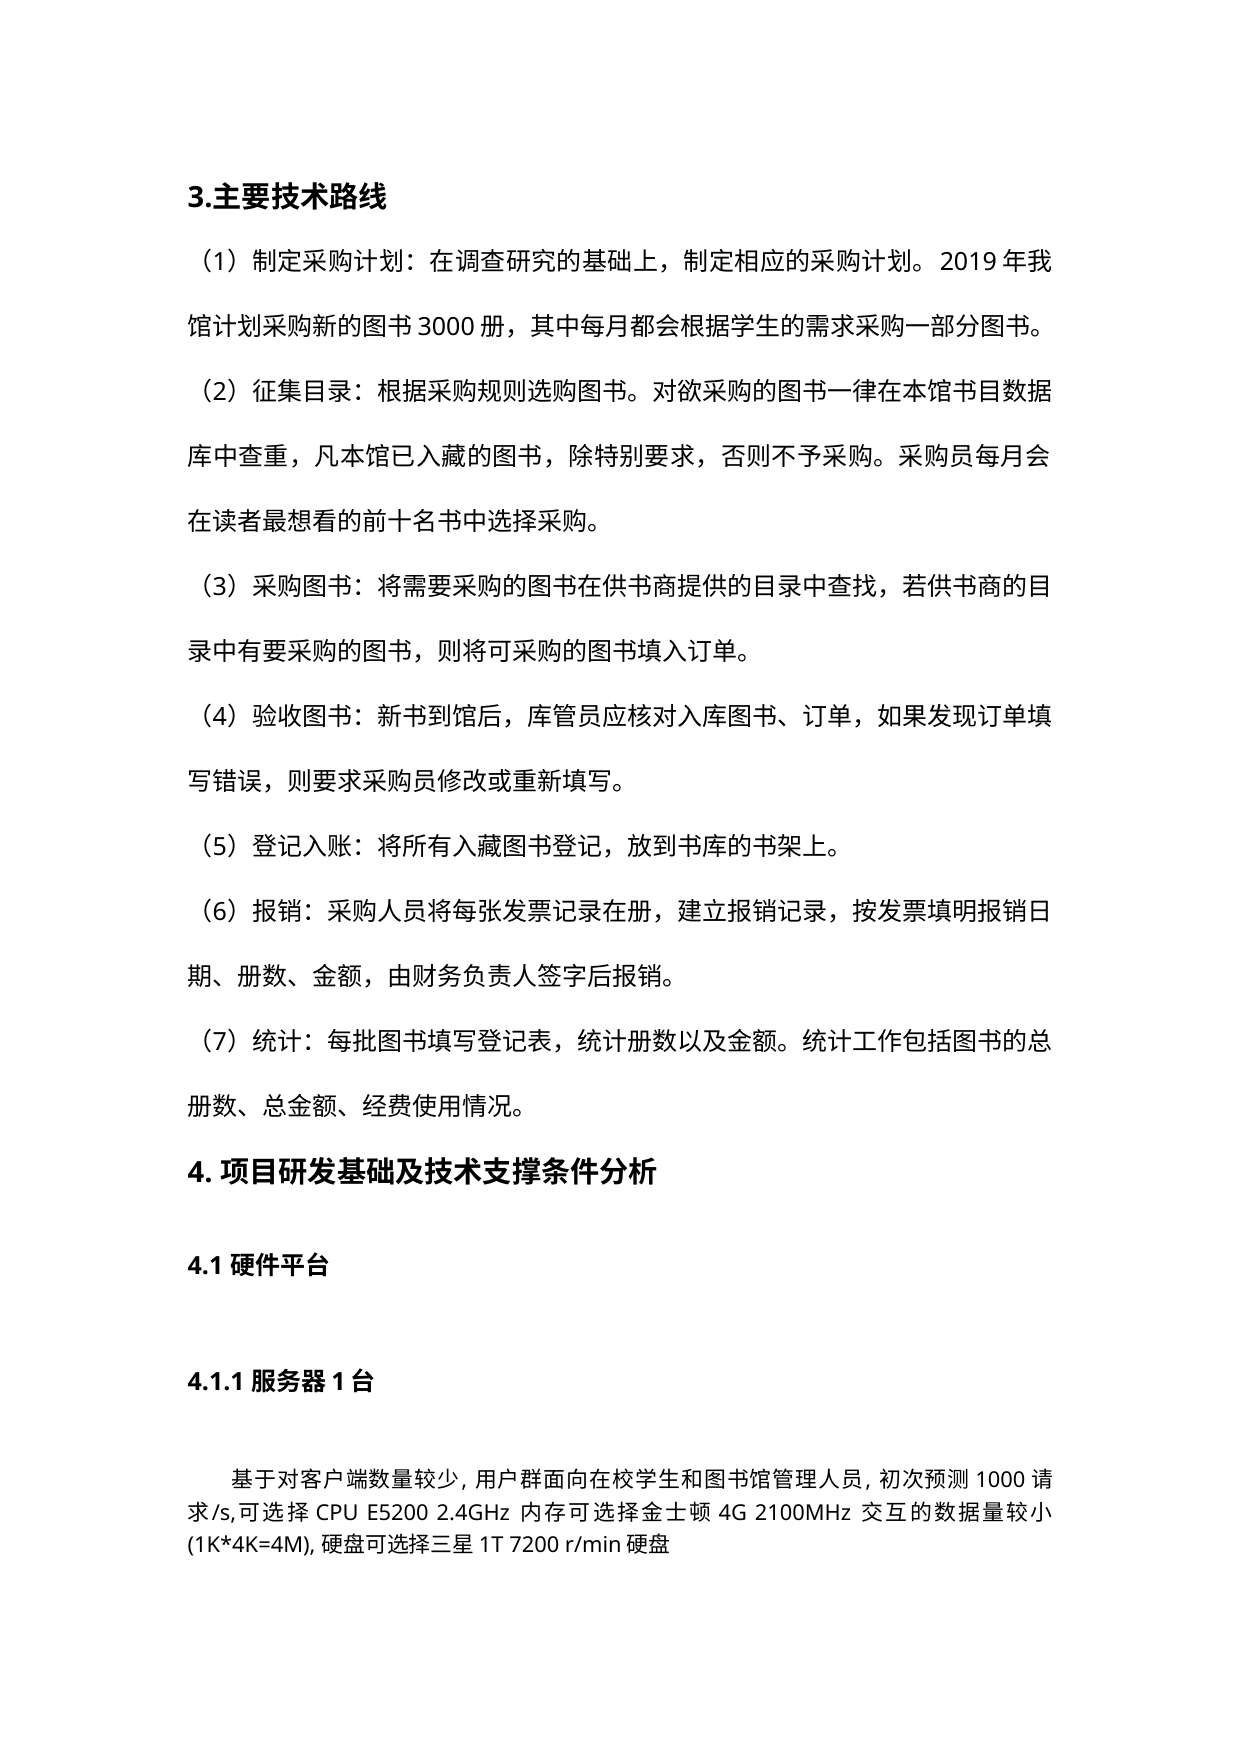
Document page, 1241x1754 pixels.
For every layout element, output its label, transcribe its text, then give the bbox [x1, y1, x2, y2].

list 征集目录：根据采购规则选购图书。对欲采购的图书一律在本馆书目数据库中查重，凡本馆已入藏的图书，除特别要求，否则不予采购。采购员每月会在读者最想看的前十名书中选择采购。 [187, 357, 1053, 552]
text 基于对客户端数量较少, 用户群面向在校学生和图书馆管理人员, 初次预测1000请求/s,可选择CPU E5200 2.4GHz 内存可选择金士顿4G 2100MHz 交互的数据量较小(1K*4K=4M), 硬盘可选择三星1T 7200 r/min硬盘 [187, 1462, 1053, 1559]
list 采购图书：将需要采购的图书在供书商提供的目录中查找，若供书商的目录中有要采购的图书，则将可采购的图书填入订单。 [187, 552, 1053, 682]
list 报销：采购人员将每张发票记录在册，建立报销记录，按发票填明报销日期、册数、金额，由财务负责人签字后报销。 [187, 877, 1053, 1007]
subtitle 4.1.1 服务器1台 [187, 1347, 1053, 1412]
subtitle 4.1 硬件平台 [187, 1231, 1053, 1296]
text 3.主要技术路线 [187, 162, 1053, 227]
list 登记入账：将所有入藏图书登记，放到书库的书架上。 [187, 812, 1053, 877]
list 制定采购计划：在调查研究的基础上，制定相应的采购计划。2019年我馆计划采购新的图书3000册，其中每月都会根据学生的需求采购一部分图书。 [187, 227, 1053, 357]
list 统计：每批图书填写登记表，统计册数以及金额。统计工作包括图书的总册数、总金额、经费使用情况。 [187, 1007, 1053, 1137]
text 4. 项目研发基础及技术支撑条件分析 [187, 1137, 1053, 1202]
list 验收图书：新书到馆后，库管员应核对入库图书、订单，如果发现订单填写错误，则要求采购员修改或重新填写。 [187, 682, 1053, 812]
